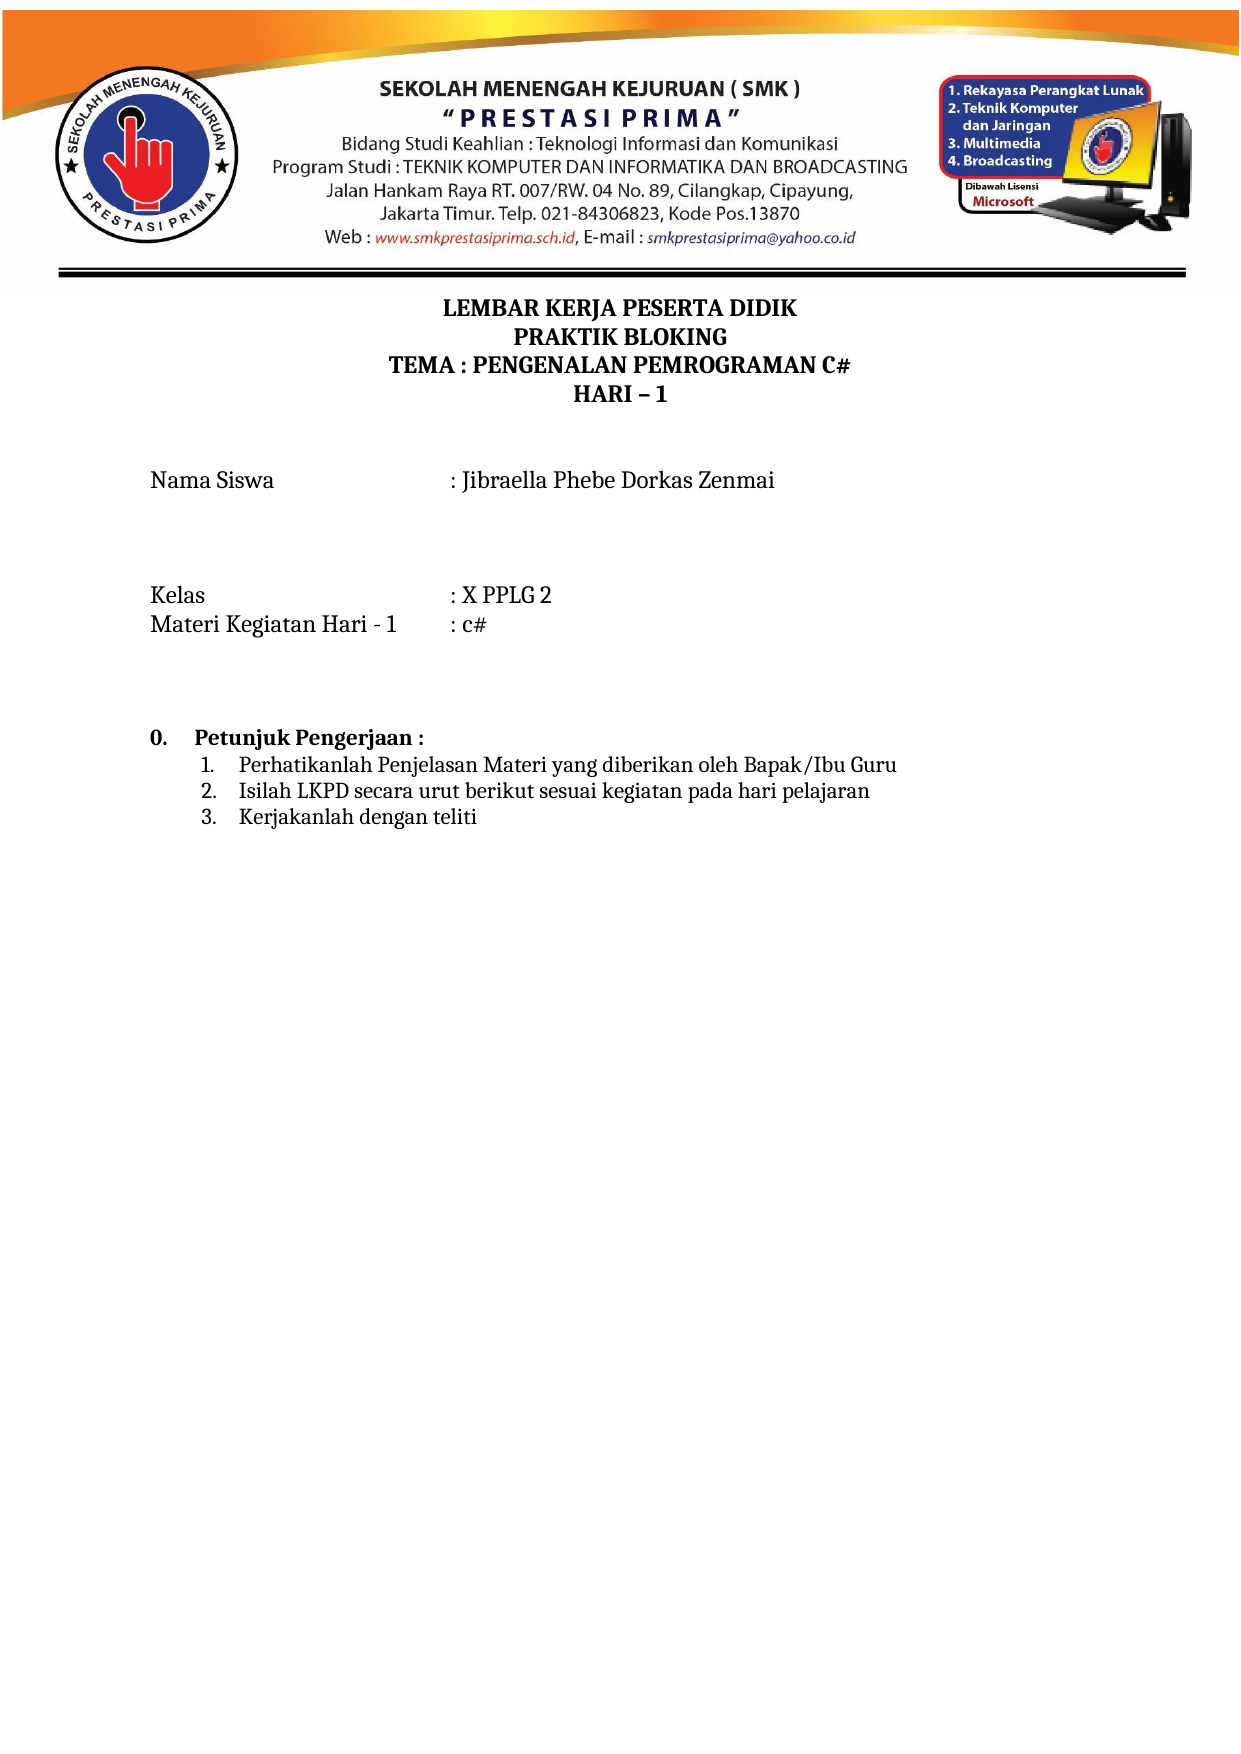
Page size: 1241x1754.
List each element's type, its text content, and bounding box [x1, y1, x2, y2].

text Materi Kegiatan Hari - 1 : c# [150, 610, 1090, 639]
text LEMBAR KERJA PESERTA DIDIK [150, 294, 1090, 322]
list Petunjuk Pengerjaan : [150, 725, 1090, 751]
list Isilah LKPD secara urut berikut sesuai kegiatan pada hari pelajaran [201, 778, 1090, 804]
text HARI – 1 [150, 380, 1090, 409]
text Nama Siswa : Jibraella Phebe Dorkas Zenmai [150, 466, 1090, 495]
text Kelas : X PPLG 2 [150, 581, 1090, 610]
list Perhatikanlah Penjelasan Materi yang diberikan oleh Bapak/Ibu Guru [201, 751, 1090, 778]
text TEMA : PENGENALAN PEMROGRAMAN C# [150, 351, 1090, 380]
picture [0, 10, 1239, 292]
text PRAKTIK BLOKING [150, 322, 1090, 351]
list Kerjakanlah dengan teliti [201, 804, 1090, 830]
